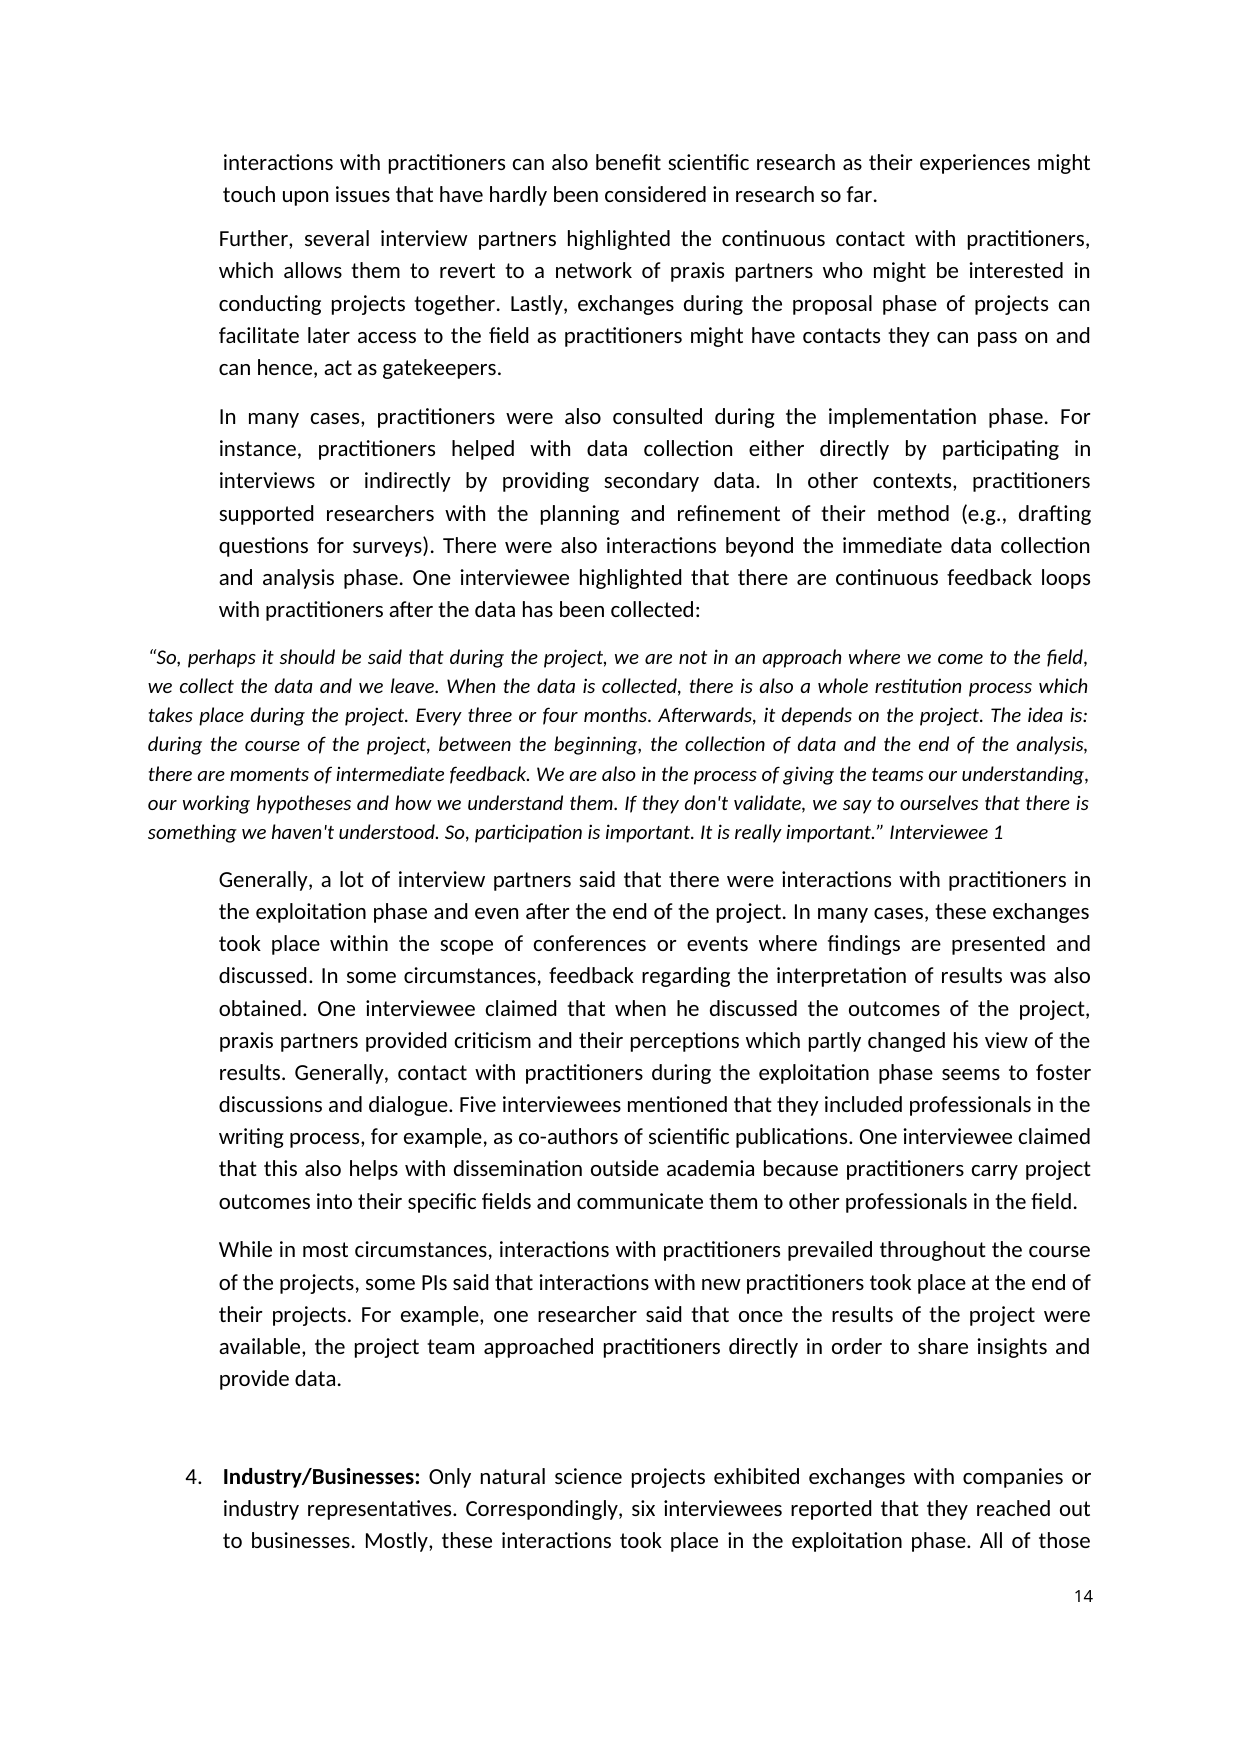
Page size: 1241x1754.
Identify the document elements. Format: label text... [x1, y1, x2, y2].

text While in most circumstances, interactions with practitioners prevailed throughout the course of the projects, some PIs said that interactions with new practitioners took place at the end of their projects. For example, one researcher said that once the results of the project were available, the project team approached practitioners directly in order to share insights and provide data. [218, 1236, 1093, 1392]
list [185, 1462, 1093, 1554]
text In many cases, practitioners were also consulted during the implementation phase. For instance, practitioners helped with data collection either directly by participating in interviews or indirectly by providing secondary data. In other contexts, practitioners supported researchers with the planning and refinement of their method (e.g., drafting questions for surveys). There were also interactions beyond the immediate data collection and analysis phase. One interviewee highlighted that there are continuous feedback loops with practitioners after the data has been collected: [218, 402, 1093, 623]
text Generally, a lot of interview partners said that there were interactions with practitioners in the exploitation phase and even after the end of the project. In many cases, these exchanges took place within the scope of conferences or events where findings are presented and discussed. In some circumstances, feedback regarding the interpretation of results was also obtained. One interviewee claimed that when he discussed the outcomes of the project, praxis partners provided criticism and their perceptions which partly changed his view of the results. Generally, contact with practitioners during the exploitation phase seems to foster discussions and dialogue. Five interviewees mentioned that they included professionals in the writing process, for example, as co-authors of scientific publications. One interviewee claimed that this also helps with dissemination outside academia because practitioners carry project outcomes into their specific fields and communicate them to other professionals in the field. [218, 865, 1093, 1215]
text “So, perhaps it should be said that during the project, we are not in an approach where we come to the field, we collect the data and we leave. When the data is collected, there is also a whole restitution process which takes place during the project. Every three or four months. Afterwards, it depends on the project. The idea is: during the course of the project, between the beginning, the collection of data and the end of the analysis, there are moments of intermediate feedback. We are also in the process of giving the teams our understanding, our working hypotheses and how we understand them. If they don't validate, we say to ourselves that there is something we haven't understood. So, participation is important. It is really important.” Interviewee 1 [148, 644, 1093, 844]
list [185, 148, 1093, 208]
text Further, several interview partners highlighted the continuous contact with practitioners, which allows them to revert to a network of praxis partners who might be interested in conducting projects together. Lastly, exchanges during the proposal phase of projects can facilitate later access to the field as practitioners might have contacts they can pass on and can hence, act as gatekeepers. [218, 224, 1093, 381]
